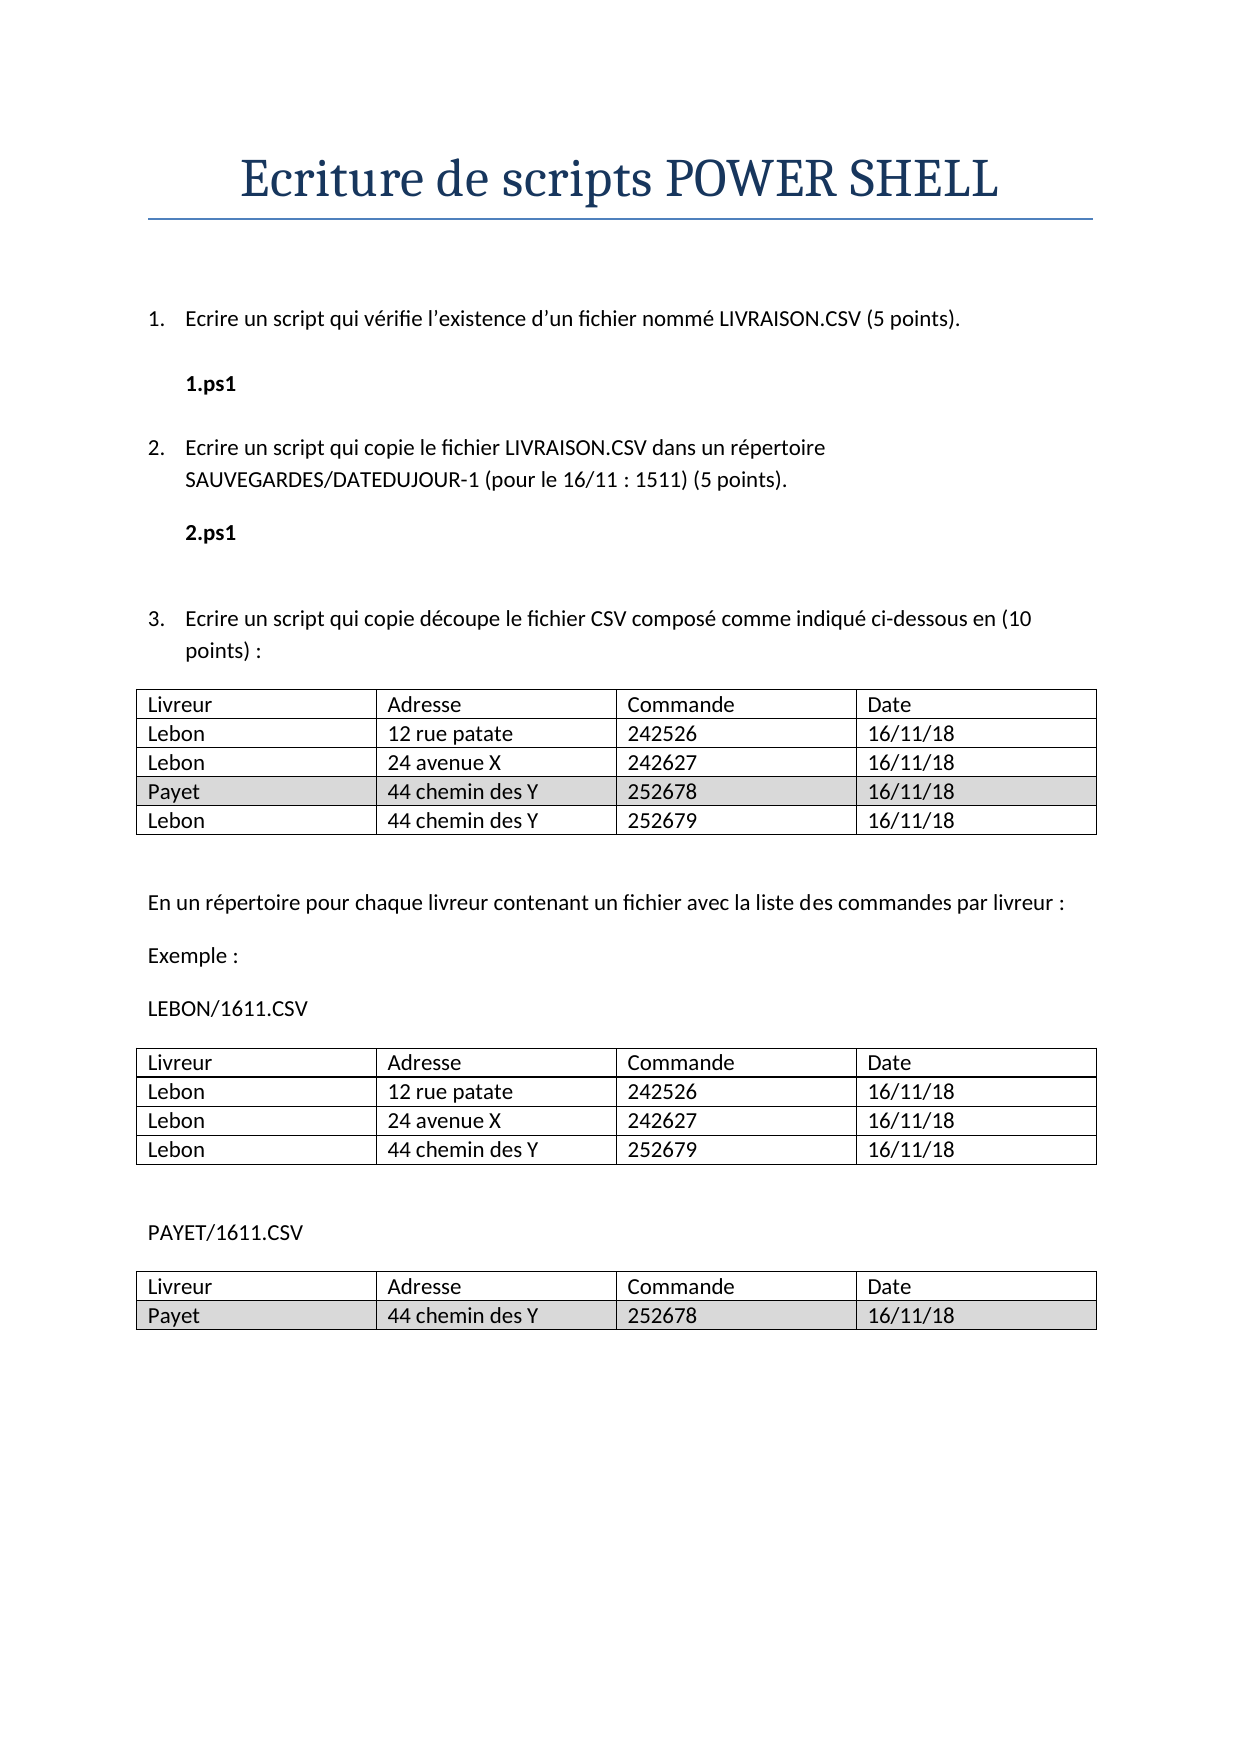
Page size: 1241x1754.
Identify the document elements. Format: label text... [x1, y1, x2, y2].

table_cell 16/11/18 [857, 777, 1096, 805]
table_cell 44 chemin des Y [377, 1136, 616, 1164]
table_cell 252678 [617, 1301, 856, 1329]
table_cell 16/11/18 [857, 748, 1096, 776]
table_header Livreur [137, 690, 376, 718]
table_cell 16/11/18 [857, 806, 1096, 834]
table_cell 16/11/18 [857, 1136, 1096, 1164]
table_cell 16/11/18 [857, 1078, 1096, 1106]
table_cell Lebon [137, 1107, 376, 1134]
text En un répertoire pour chaque livreur contenant un fichier avec la liste des commandes par livreur : [148, 888, 1093, 916]
list 1.ps1 [185, 369, 1093, 397]
table_cell 12 rue patate [377, 1078, 616, 1106]
table_cell 44 chemin des Y [377, 1301, 616, 1329]
table_cell Lebon [137, 748, 376, 776]
list Ecrire un script qui copie le fichier LIVRAISON.CSV dans un répertoire SAUVEGARDES/DATEDUJOUR-1 (pour le 16/11 : 1511) (5 points). [148, 433, 1093, 493]
table_cell 16/11/18 [857, 1301, 1096, 1329]
table_cell Lebon [137, 719, 376, 747]
list Ecrire un script qui copie découpe le fichier CSV composé comme indiqué ci-dessous en (10 points) : [148, 604, 1093, 664]
table_header Adresse [377, 690, 616, 718]
title Ecriture de scripts POWER SHELL [148, 148, 1093, 218]
table_cell 242627 [617, 1107, 856, 1134]
table_cell 24 avenue X [377, 748, 616, 776]
table_cell 252678 [617, 777, 856, 805]
text LEBON/1611.CSV [148, 994, 1093, 1022]
table_header Livreur [137, 1272, 376, 1300]
table_cell 16/11/18 [857, 719, 1096, 747]
text Exemple : [148, 941, 1093, 969]
text 2.ps1 [185, 518, 1093, 547]
table_header Livreur [137, 1049, 376, 1076]
table_cell 44 chemin des Y [377, 777, 616, 805]
table_header Date [857, 1272, 1096, 1300]
table_cell 242526 [617, 1078, 856, 1106]
table_cell Payet [137, 1301, 376, 1329]
table_cell Lebon [137, 1136, 376, 1164]
table_cell 24 avenue X [377, 1107, 616, 1134]
table_cell 242526 [617, 719, 856, 747]
table_header Adresse [377, 1272, 616, 1300]
table_cell Payet [137, 777, 376, 805]
table_cell 242627 [617, 748, 856, 776]
list Ecrire un script qui vérifie l’existence d’un fichier nommé LIVRAISON.CSV (5 points). [148, 304, 1093, 333]
table_header Commande [617, 1272, 856, 1300]
table_cell Lebon [137, 806, 376, 834]
table_cell 16/11/18 [857, 1107, 1096, 1134]
table_header Commande [617, 1049, 856, 1076]
table_cell 252679 [617, 806, 856, 834]
table_header Adresse [377, 1049, 616, 1076]
table_cell 12 rue patate [377, 719, 616, 747]
table_cell 252679 [617, 1136, 856, 1164]
table_cell 44 chemin des Y [377, 806, 616, 834]
table_cell Lebon [137, 1078, 376, 1106]
text PAYET/1611.CSV [148, 1218, 1093, 1246]
table_header Commande [617, 690, 856, 718]
table_header Date [857, 690, 1096, 718]
table_header Date [857, 1049, 1096, 1076]
